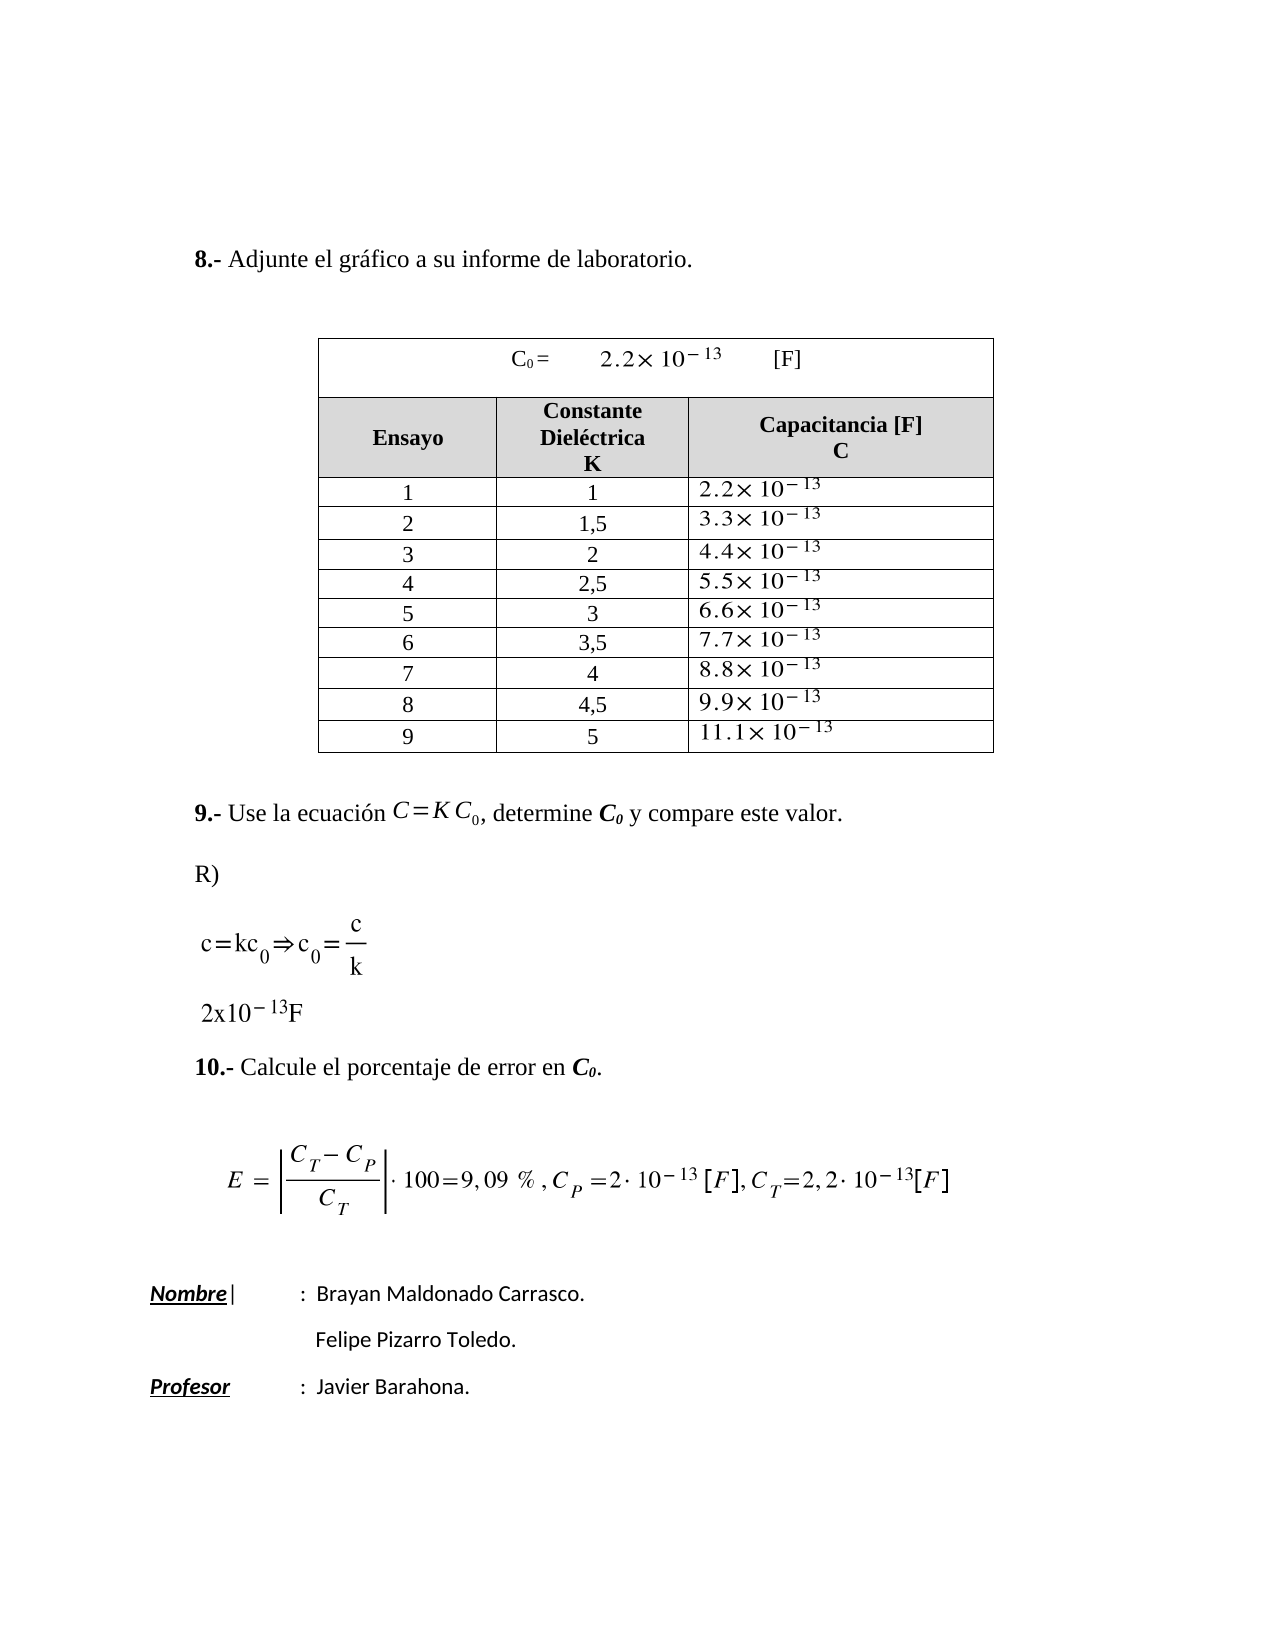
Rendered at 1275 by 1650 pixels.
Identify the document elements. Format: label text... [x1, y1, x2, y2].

picture [194, 919, 376, 1022]
table_cell 4 [319, 570, 496, 598]
table_cell 4 [497, 658, 688, 688]
table_cell 8 [319, 689, 496, 720]
picture [227, 1145, 949, 1215]
table_cell [689, 570, 993, 598]
picture [601, 347, 722, 367]
table_cell 1,5 [497, 507, 688, 539]
text Profesor : Javier Barahona. [150, 1372, 1125, 1400]
table_cell 1 [319, 478, 496, 506]
table_cell [689, 599, 993, 627]
table_cell [689, 658, 993, 688]
table_cell Ensayo [319, 398, 496, 477]
text 10.- Calcule el porcentaje de error en C0. [194, 1052, 1125, 1081]
table_cell 5 [497, 721, 688, 752]
table_cell 5 [319, 599, 496, 627]
picture [699, 598, 821, 618]
text 9.- Use la ecuación , determine C0 y compare este valor. [194, 797, 1125, 828]
table_cell 2,5 [497, 570, 688, 598]
picture [699, 569, 821, 589]
text Nombre| : Brayan Maldonado Carrasco. [150, 1279, 1125, 1307]
picture [699, 540, 821, 559]
table_cell 9 [319, 721, 496, 752]
table_cell [689, 689, 993, 720]
table_cell [689, 540, 993, 568]
table_cell 2 [319, 507, 496, 539]
table_cell Capacitancia [F] C [689, 398, 993, 477]
table_cell 2 [497, 540, 688, 568]
table_cell 3,5 [497, 628, 688, 657]
picture [699, 689, 821, 711]
table_cell Constante Dieléctrica K [497, 398, 688, 477]
table_cell 3 [319, 540, 496, 568]
table_cell 4,5 [497, 689, 688, 720]
picture [699, 628, 821, 647]
table_cell 7 [319, 658, 496, 688]
table_cell [689, 628, 993, 657]
picture [699, 507, 821, 526]
text R) [194, 859, 1125, 888]
table_header C0 = [F] [319, 339, 993, 397]
table_cell [689, 478, 993, 506]
picture [699, 477, 821, 497]
text 8.- Adjunte el gráfico a su informe de laboratorio. [194, 244, 1125, 273]
picture [699, 657, 821, 677]
table_cell [689, 507, 993, 539]
table_cell 6 [319, 628, 496, 657]
table_cell 3 [497, 599, 688, 627]
table_cell [689, 721, 993, 752]
picture [699, 721, 833, 740]
text Felipe Pizarro Toledo. [150, 1326, 1125, 1353]
table_cell 1 [497, 478, 688, 506]
